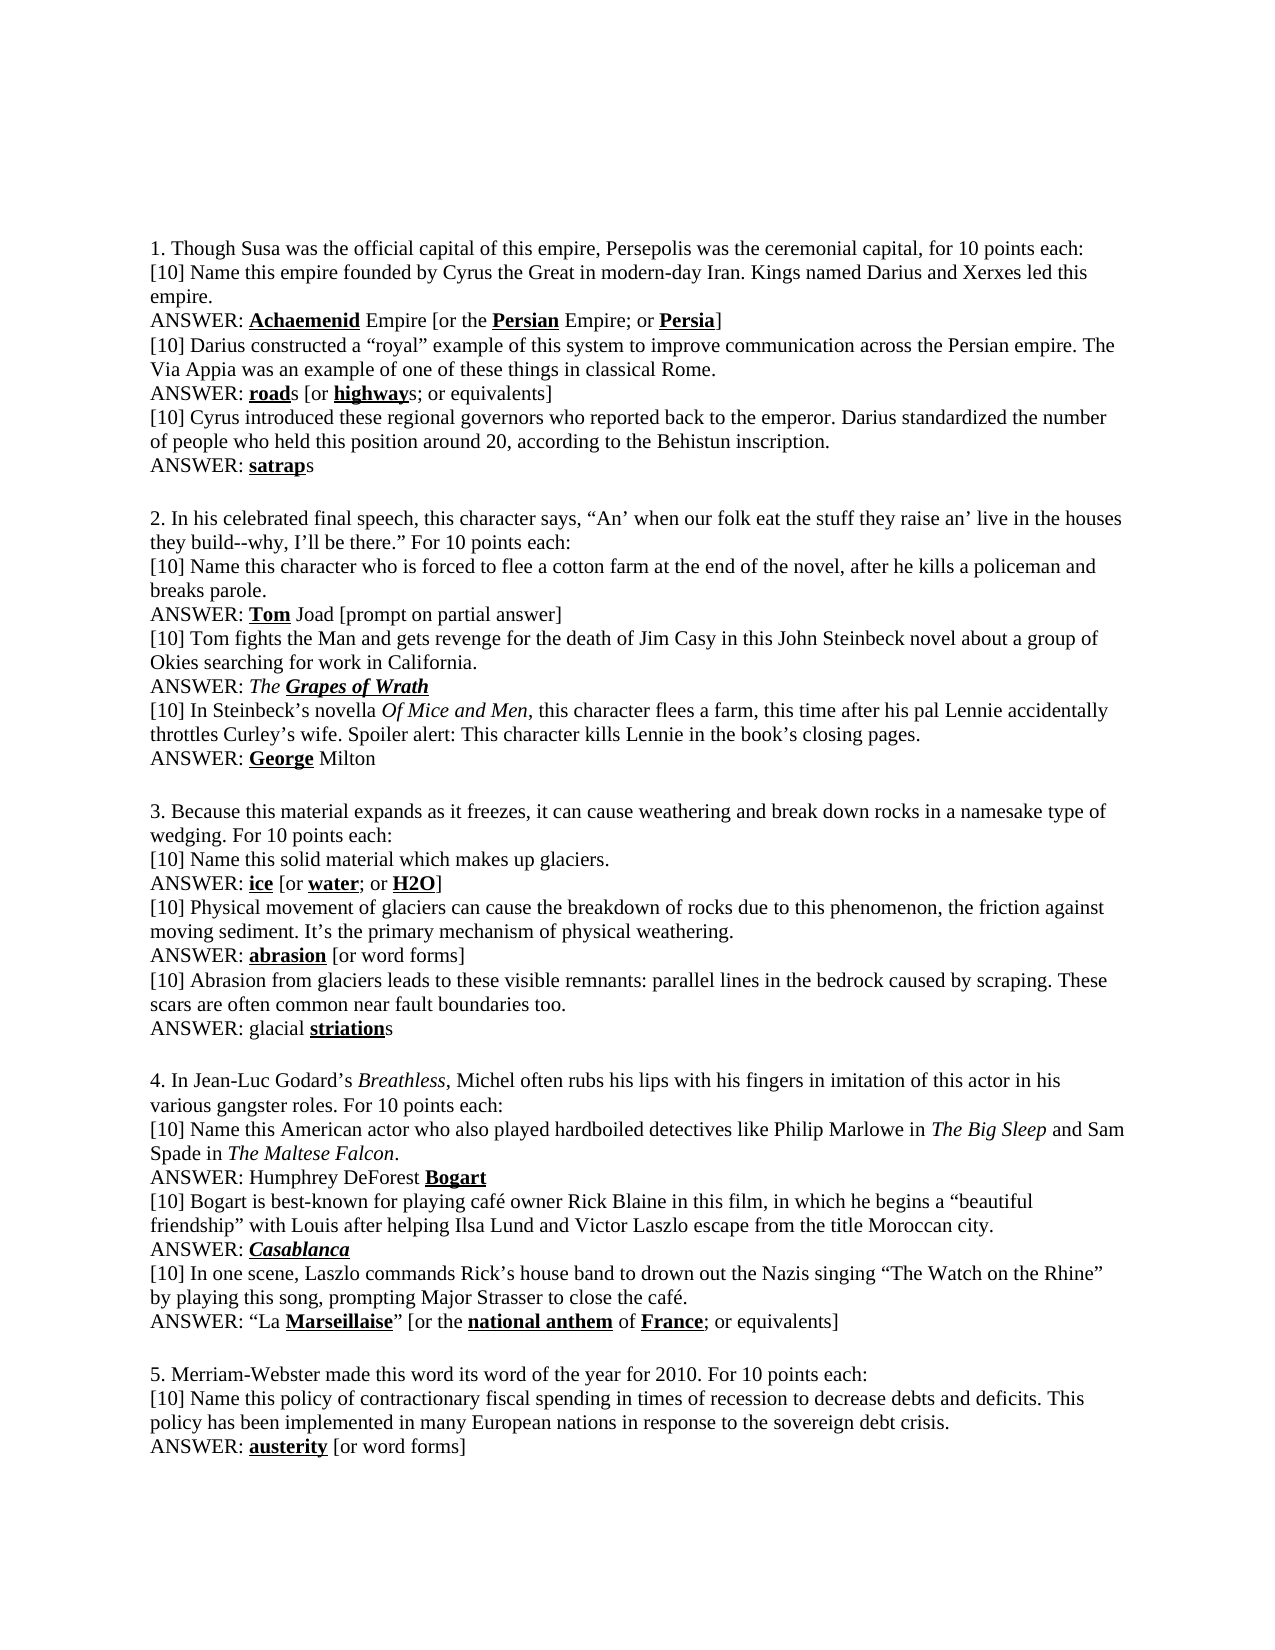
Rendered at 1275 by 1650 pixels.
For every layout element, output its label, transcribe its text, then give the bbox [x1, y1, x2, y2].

text 1. Though Susa was the official capital of this empire, Persepolis was the ceremonial capital, for 10 points each: [150, 236, 1125, 260]
text ANSWER: satraps [150, 453, 1125, 477]
text ANSWER: Achaemenid Empire [or the Persian Empire; or Persia] [150, 308, 1125, 332]
text [10] In one scene, Laszlo commands Rick’s house band to drown out the Nazis singing “The Watch on the Rhine” by playing this song, prompting Major Strasser to close the café. [150, 1261, 1125, 1309]
text 5. Merriam-Webster made this word its word of the year for 2010. For 10 points each: [150, 1362, 1125, 1386]
text 3. Because this material expands as it freezes, it can cause weathering and break down rocks in a namesake type of wedging. For 10 points each: [150, 799, 1125, 847]
text ANSWER: roads [or highways; or equivalents] [150, 381, 1125, 405]
text [10] Name this character who is forced to flee a cotton farm at the end of the novel, after he kills a policeman and breaks parole. [150, 554, 1125, 602]
text [10] Bogart is best-known for playing café owner Rick Blaine in this film, in which he begins a “beautiful friendship” with Louis after helping Ilsa Lund and Victor Laszlo escape from the title Moroccan city. [150, 1189, 1125, 1237]
text ANSWER: glacial striations [150, 1016, 1125, 1040]
text ANSWER: ice [or water; or H2O] [150, 871, 1125, 895]
text ANSWER: abrasion [or word forms] [150, 943, 1125, 967]
text ANSWER: Humphrey DeForest Bogart [150, 1165, 1125, 1189]
text [10] Abrasion from glaciers leads to these visible remnants: parallel lines in the bedrock caused by scraping. These scars are often common near fault boundaries too. [150, 967, 1125, 1016]
text [10] Name this solid material which makes up glaciers. [150, 847, 1125, 871]
text 2. In his celebrated final speech, this character says, “An’ when our folk eat the stuff they raise an’ live in the houses they build--why, I’ll be there.” For 10 points each: [150, 506, 1125, 554]
text [10] Tom fights the Man and gets revenge for the death of Jim Casy in this John Steinbeck novel about a group of Okies searching for work in California. [150, 626, 1125, 674]
text [10] Name this empire founded by Cyrus the Great in modern-day Iran. Kings named Darius and Xerxes led this empire. [150, 260, 1125, 308]
text [10] In Steinbeck’s novella Of Mice and Men, this character flees a farm, this time after his pal Lennie accidentally throttles Curley’s wife. Spoiler alert: This character kills Lennie in the book’s closing pages. [150, 698, 1125, 746]
text [10] Name this American actor who also played hardboiled detectives like Philip Marlowe in The Big Sleep and Sam Spade in The Maltese Falcon. [150, 1117, 1125, 1165]
text 4. In Jean-Luc Godard’s Breathless, Michel often rubs his lips with his fingers in imitation of this actor in his various gangster roles. For 10 points each: [150, 1068, 1125, 1117]
text ANSWER: The Grapes of Wrath [150, 674, 1125, 698]
text [10] Name this policy of contractionary fiscal spending in times of recession to decrease debts and deficits. This policy has been implemented in many European nations in response to the sovereign debt crisis. [150, 1386, 1125, 1434]
text [10] Physical movement of glaciers can cause the breakdown of rocks due to this phenomenon, the friction against moving sediment. It’s the primary mechanism of physical weathering. [150, 895, 1125, 943]
text ANSWER: Casablanca [150, 1237, 1125, 1261]
text [10] Cyrus introduced these regional governors who reported back to the emperor. Darius standardized the number of people who held this position around 20, according to the Behistun inscription. [150, 405, 1125, 453]
text ANSWER: “La Marseillaise” [or the national anthem of France; or equivalents] [150, 1309, 1125, 1333]
text ANSWER: Tom Joad [prompt on partial answer] [150, 602, 1125, 626]
text ANSWER: George Milton [150, 746, 1125, 770]
text [10] Darius constructed a “royal” example of this system to improve communication across the Persian empire. The Via Appia was an example of one of these things in classical Rome. [150, 332, 1125, 381]
text ANSWER: austerity [or word forms] [150, 1434, 1125, 1458]
